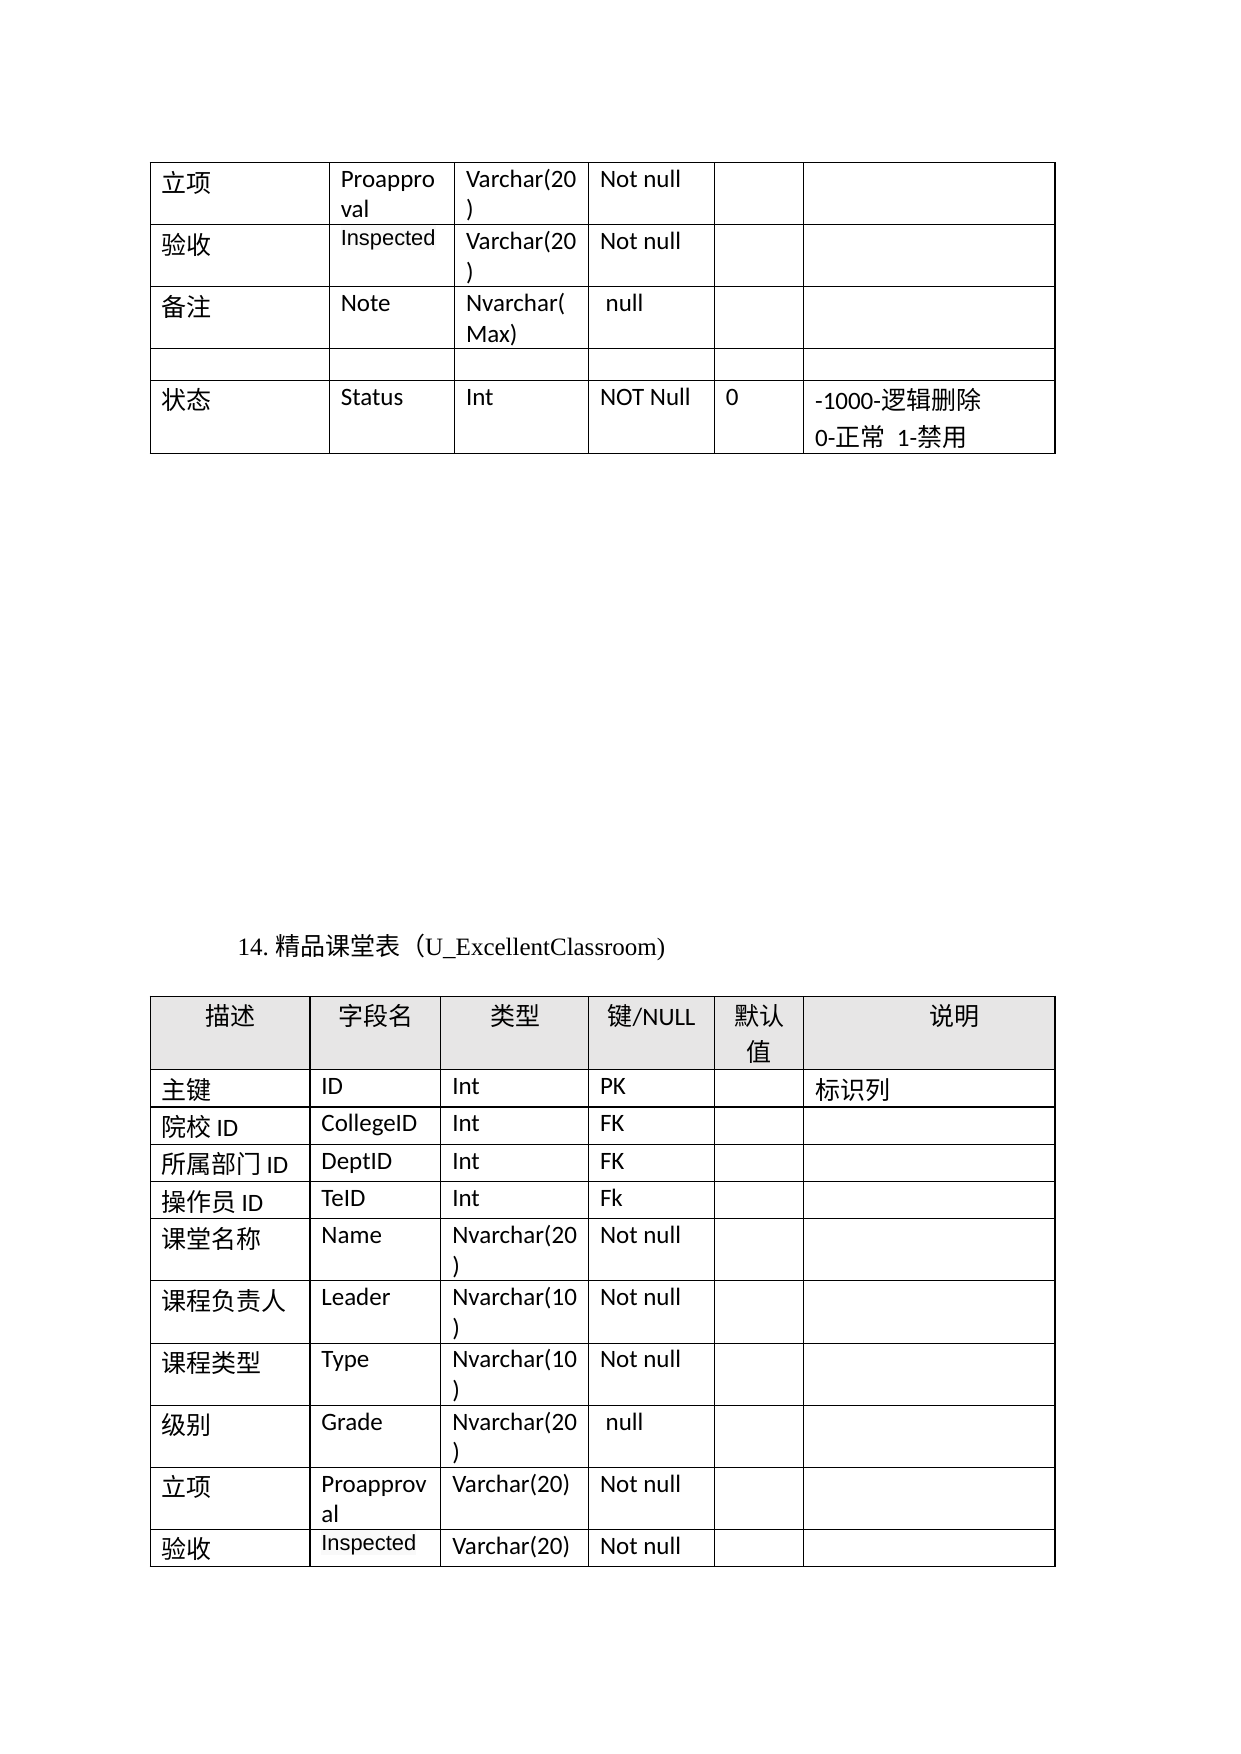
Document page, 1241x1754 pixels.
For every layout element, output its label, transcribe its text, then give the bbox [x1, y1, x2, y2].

table_cell FK [589, 1108, 714, 1144]
table_cell NOT Null [589, 381, 714, 453]
table_cell [330, 349, 454, 380]
table_cell PK [589, 1070, 714, 1106]
table_cell [715, 349, 803, 380]
text 14. 精品课堂表（U_ExcellentClassroom) [237, 912, 1053, 977]
table_cell [804, 1281, 1054, 1342]
table_cell [804, 163, 1054, 224]
table_cell [804, 287, 1054, 348]
table_cell Varchar(20) [441, 1468, 588, 1529]
table_cell [589, 349, 714, 380]
table_cell Not null [589, 1281, 714, 1342]
table_cell Fk [589, 1182, 714, 1218]
table_cell Type [311, 1344, 440, 1404]
table_cell Not null [589, 1530, 714, 1566]
table_cell [715, 1070, 803, 1106]
table_cell 验收 [151, 1530, 309, 1566]
table_cell Not null [589, 225, 714, 286]
table_cell 状态 [151, 381, 329, 453]
table_cell [715, 1182, 803, 1218]
table_header 类型 [441, 997, 588, 1069]
table_cell Varchar(20) [455, 225, 588, 286]
table_cell 立项 [151, 1468, 309, 1529]
table_cell [804, 225, 1054, 286]
table_cell [715, 225, 803, 286]
table_cell 所属部门ID [151, 1145, 309, 1181]
table_cell [804, 1108, 1054, 1144]
table_cell Int [441, 1108, 588, 1144]
table_cell [151, 349, 329, 380]
table_cell [715, 1406, 803, 1467]
table_header 键/NULL [589, 997, 714, 1069]
table_cell 级别 [151, 1406, 309, 1467]
table_cell 课程类型 [151, 1344, 309, 1404]
table_cell Not null [589, 1344, 714, 1404]
table_cell Nvarchar(10) [441, 1344, 588, 1404]
table_cell 课程负责人 [151, 1281, 309, 1342]
table_cell Name [311, 1219, 440, 1280]
table_cell [804, 1219, 1054, 1280]
table_cell [804, 349, 1054, 380]
table_cell [455, 349, 588, 380]
table_cell [715, 1145, 803, 1181]
table_cell [804, 1182, 1054, 1218]
table_cell 主键 [151, 1070, 309, 1106]
table_cell Proapproval [330, 163, 454, 224]
table_cell Proapproval [311, 1468, 440, 1529]
table_cell 操作员ID [151, 1182, 309, 1218]
table_cell 验收 [151, 225, 329, 286]
table_cell [715, 163, 803, 224]
table_cell Not null [589, 1219, 714, 1280]
table_cell Varchar(20) [441, 1530, 588, 1566]
table_cell TeID [311, 1182, 440, 1218]
table_cell ID [311, 1070, 440, 1106]
table_cell 立项 [151, 163, 329, 224]
table_cell [715, 1281, 803, 1342]
table_cell [804, 1468, 1054, 1529]
table_header 默认值 [715, 997, 803, 1069]
table_cell [804, 1530, 1054, 1566]
table_cell Not null [589, 163, 714, 224]
table_cell CollegeID [311, 1108, 440, 1144]
table_cell [715, 1344, 803, 1404]
table_cell Note [330, 287, 454, 348]
table_cell 课堂名称 [151, 1219, 309, 1280]
table_cell [804, 1406, 1054, 1467]
table_cell [715, 1108, 803, 1144]
table_cell Status [330, 381, 454, 453]
table_cell Inspected [330, 225, 454, 286]
table_cell Int [441, 1145, 588, 1181]
table_cell Leader [311, 1281, 440, 1342]
table_cell Not null [589, 1468, 714, 1529]
table_cell 备注 [151, 287, 329, 348]
table_cell [715, 1530, 803, 1566]
table_cell [715, 287, 803, 348]
table_cell FK [589, 1145, 714, 1181]
table_cell 0 [715, 381, 803, 453]
table_cell [715, 1468, 803, 1529]
table_header 说明 [804, 997, 1054, 1069]
table_header 描述 [151, 997, 309, 1069]
table_header 字段名 [311, 997, 440, 1069]
table_cell Int [455, 381, 588, 453]
table_cell Grade [311, 1406, 440, 1467]
table_cell Nvarchar(10) [441, 1281, 588, 1342]
table_cell [804, 1145, 1054, 1181]
table_cell null [589, 1406, 714, 1467]
table_cell Nvarchar(20) [441, 1219, 588, 1280]
table_cell Int [441, 1070, 588, 1106]
table_cell [804, 1344, 1054, 1404]
table_cell 院校ID [151, 1108, 309, 1144]
table_cell DeptID [311, 1145, 440, 1181]
table_cell Nvarchar(Max) [455, 287, 588, 348]
table_cell Varchar(20) [455, 163, 588, 224]
table_cell -1000-逻辑删除 0-正常 1-禁用 [804, 381, 1054, 453]
table_cell [715, 1219, 803, 1280]
table_cell Nvarchar(20) [441, 1406, 588, 1467]
table_cell null [589, 287, 714, 348]
table_cell Int [441, 1182, 588, 1218]
table_cell Inspected [311, 1530, 440, 1566]
table_cell 标识列 [804, 1070, 1054, 1106]
